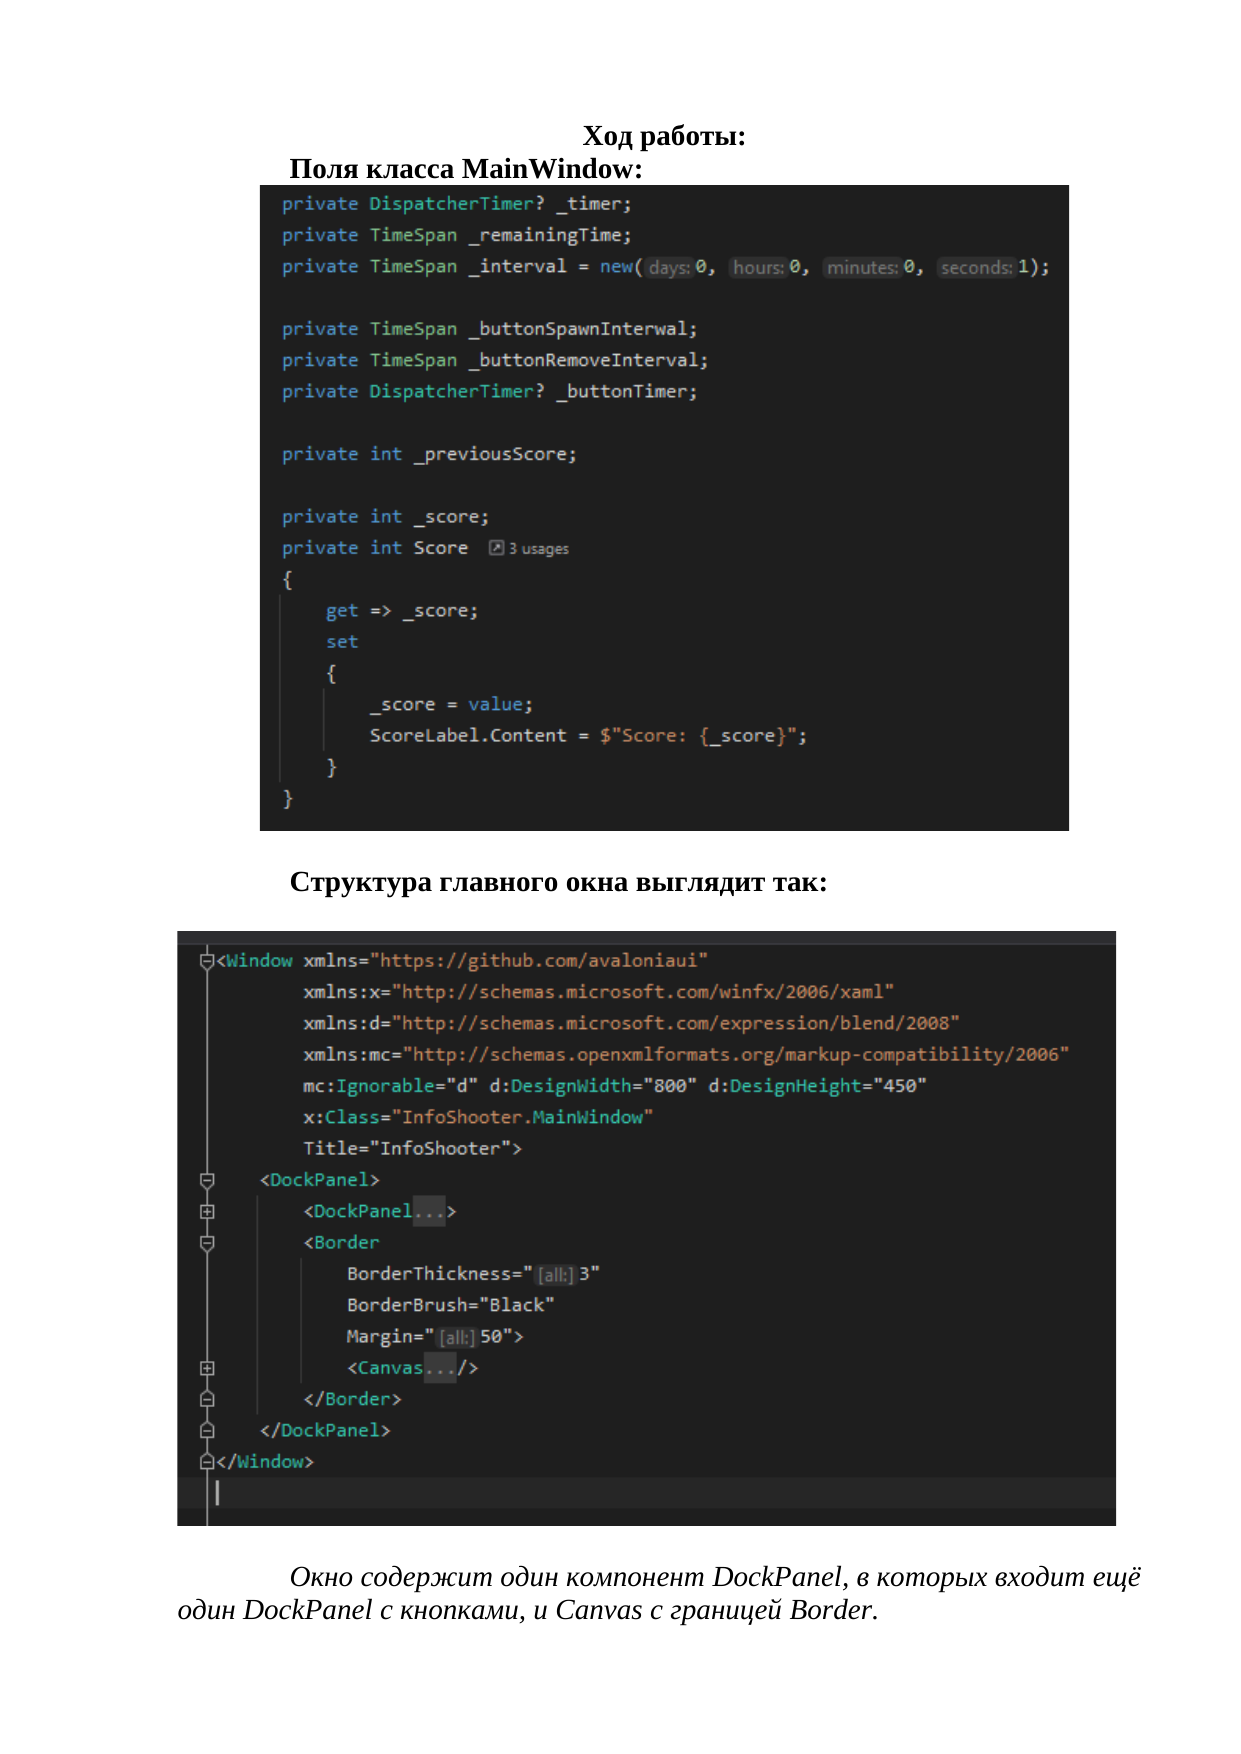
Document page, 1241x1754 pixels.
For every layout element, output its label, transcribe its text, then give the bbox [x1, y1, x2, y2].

picture [259, 185, 1070, 831]
text Поля класса MainWindow: [177, 152, 1152, 185]
text Структура главного окна выглядит так: [177, 864, 1152, 898]
text Ход работы: [177, 118, 1152, 152]
text Окно содержит один компонент DockPanel, в которых входит ещё один DockPanel с кнопками, и Canvas с границей Border. [177, 1559, 1152, 1626]
picture [177, 931, 1117, 1526]
